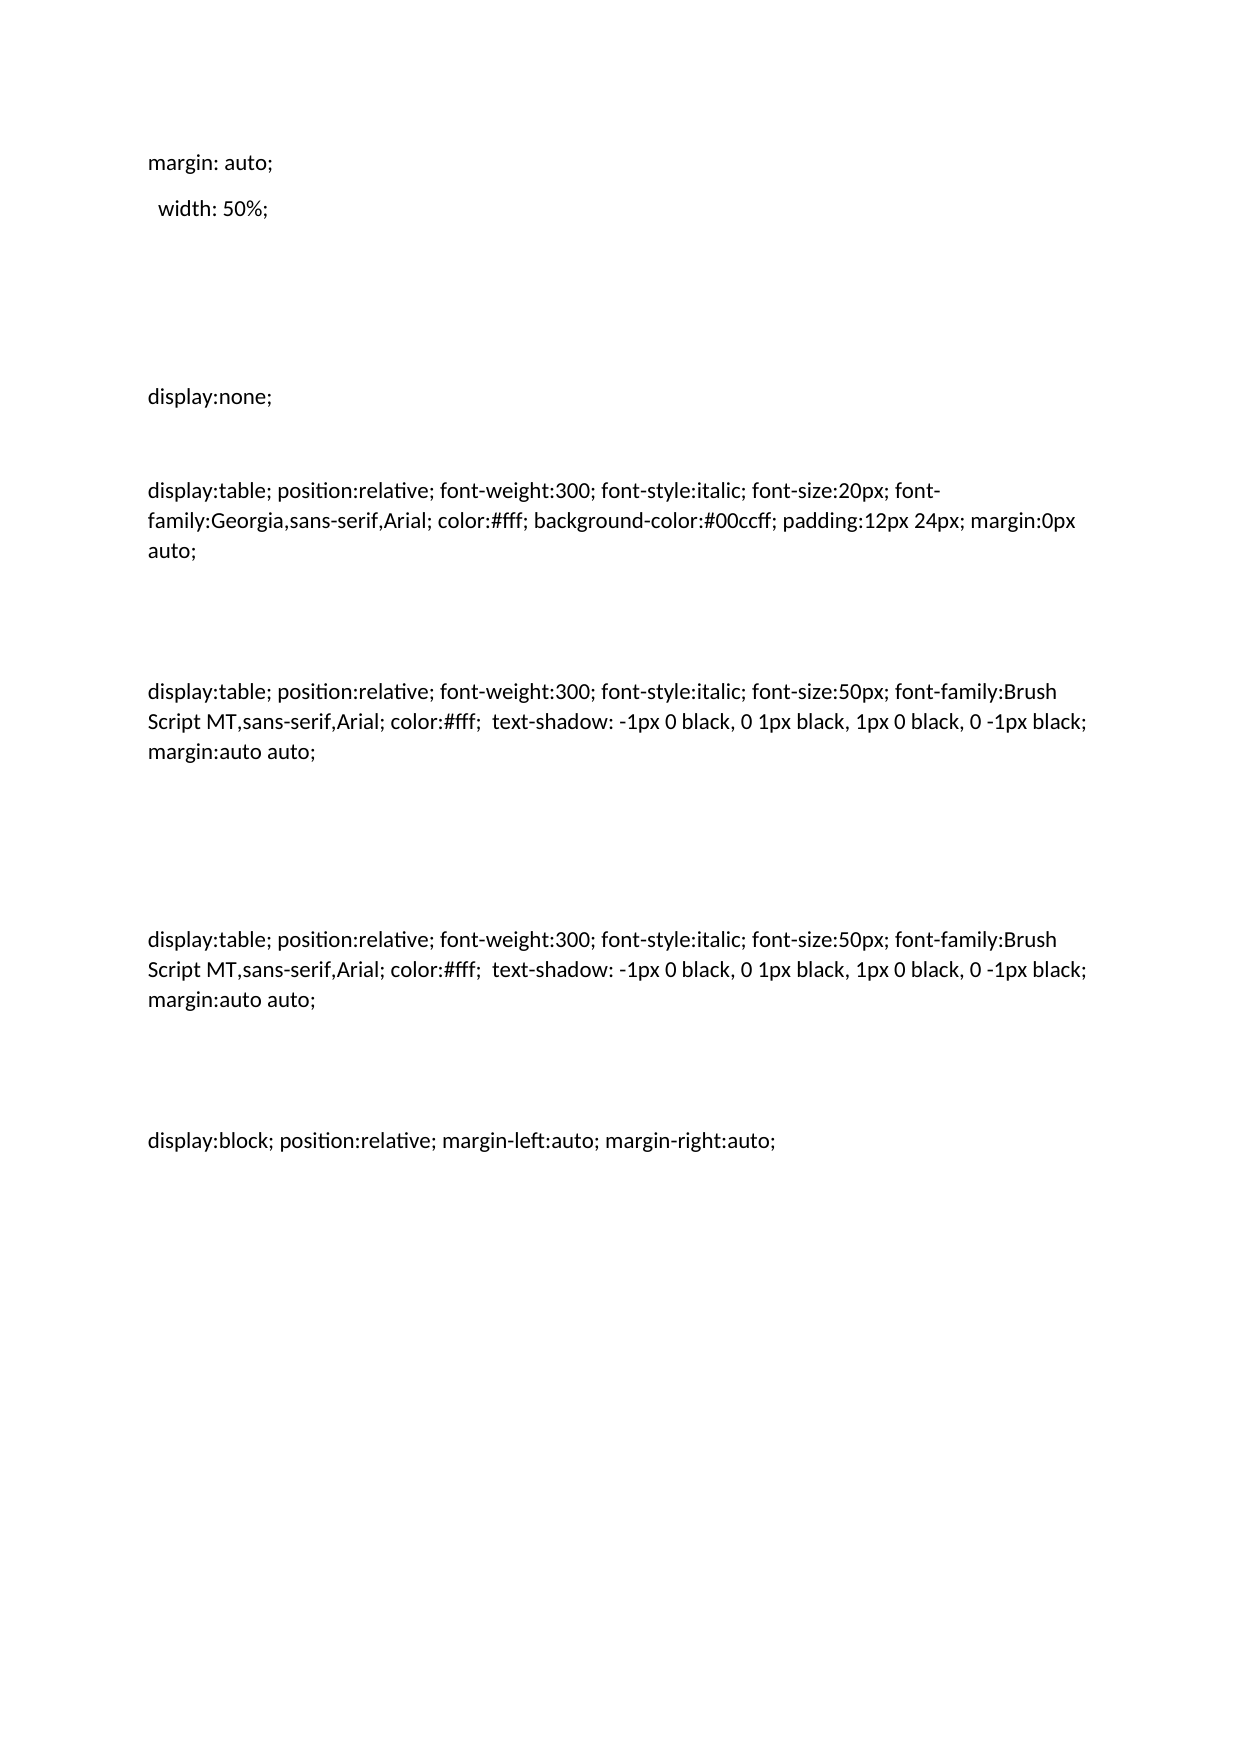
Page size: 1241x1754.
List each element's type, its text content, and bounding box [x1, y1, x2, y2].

text display:table; position:relative; font-weight:300; font-style:italic; font-size:50px; font-family:Brush Script MT,sans-serif,Arial; color:#fff; text-shadow: -1px 0 black, 0 1px black, 1px 0 black, 0 -1px black; margin:auto auto; [148, 925, 1093, 1013]
text display:table; position:relative; font-weight:300; font-style:italic; font-size:20px; font-family:Georgia,sans-serif,Arial; color:#fff; background-color:#00ccff; padding:12px 24px; margin:0px auto; [148, 476, 1093, 564]
text display:none; [148, 382, 1093, 410]
text display:table; position:relative; font-weight:300; font-style:italic; font-size:50px; font-family:Brush Script MT,sans-serif,Arial; color:#fff; text-shadow: -1px 0 black, 0 1px black, 1px 0 black, 0 -1px black; margin:auto auto; [148, 677, 1093, 765]
text display:block; position:relative; margin-left:auto; margin-right:auto; [148, 1126, 1093, 1154]
text width: 50%; [148, 194, 1093, 222]
text margin: auto; [148, 148, 1093, 176]
